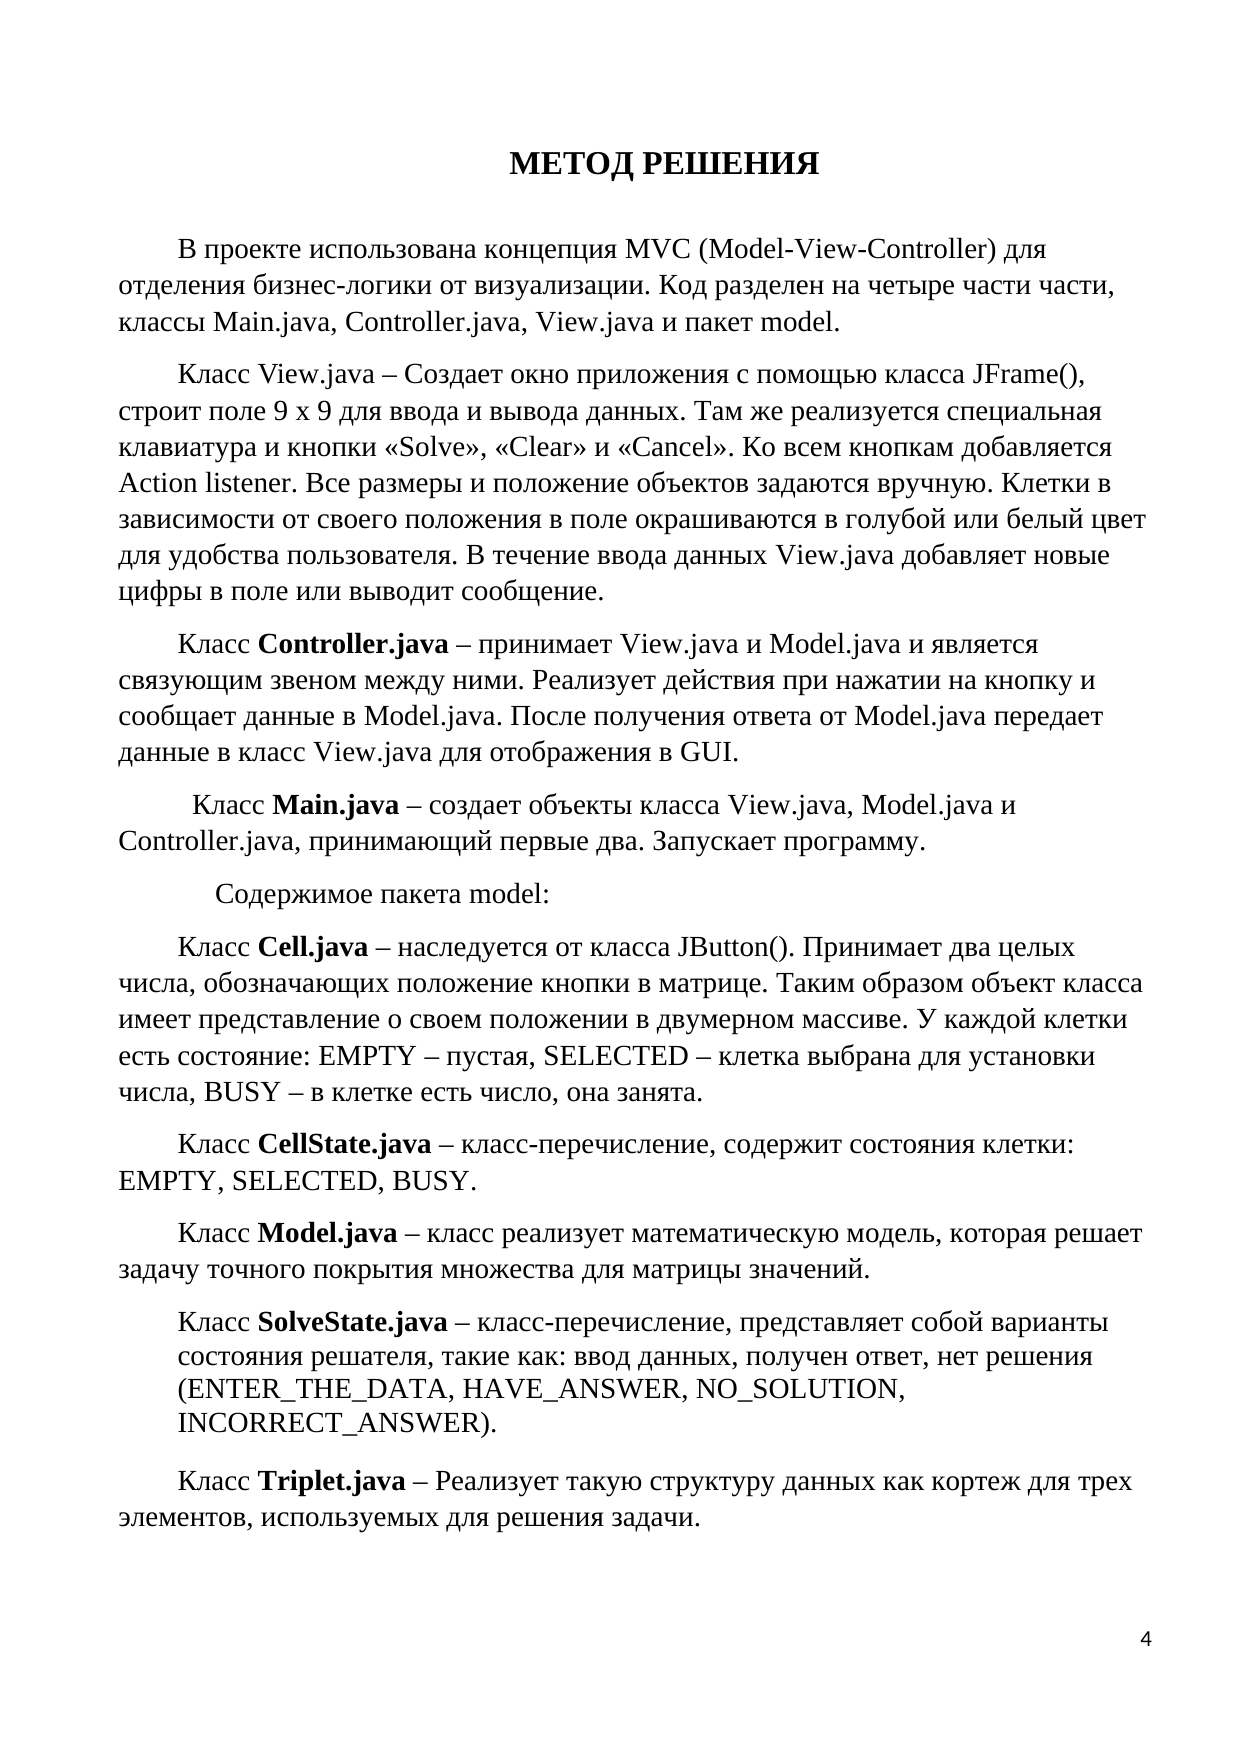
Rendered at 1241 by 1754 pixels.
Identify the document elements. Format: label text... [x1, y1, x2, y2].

text Класс Triplet.java – Реализует такую структуру данных как кортеж для трех элементов, используемых для решения задачи. [118, 1463, 1152, 1532]
text Класс Main.java – создает объекты класса View.java, Model.java и Controller.java, принимающий первые два. Запускает программу. [118, 787, 1152, 857]
text Класс CellState.java – класс-перечисление, содержит состояния клетки: EMPTY, SELECTED, BUSY. [118, 1127, 1152, 1196]
text Содержимое пакета model: [215, 876, 1152, 910]
text Класс SolveState.java – класс-перечисление, представляет собой варианты состояния решателя, такие как: ввод данных, получен ответ, нет решения (ENTER_THE_DATA, HAVE_ANSWER, NO_SOLUTION, INCORRECT_ANSWER). [177, 1304, 1152, 1439]
text Класс View.java – Создает окно приложения с помощью класса JFrame(), cтроит поле 9 х 9 для ввода и вывода данных. Там же реализуется специальная клавиатура и кнопки «Solve», «Clear» и «Cancel». Ко всем кнопкам добавляется Action listener. Все размеры и положение объектов задаются вручную. Клетки в зависимости от своего положения в поле окрашиваются в голубой или белый цвет для удобства пользователя. В течение ввода данных View.java добавляет новые цифры в поле или выводит сообщение. [118, 356, 1152, 607]
text Класс Controller.java – принимает View.java и Model.java и является связующим звеном между ними. Реализует действия при нажатии на кнопку и сообщает данные в Model.java. После получения ответа от Model.java передает данные в класс View.java для отображения в GUI. [118, 626, 1152, 768]
text В проекте использована концепция MVC (Model-View-Controller) для отделения бизнес-логики от визуализации. Код разделен на четыре части части, классы Main.java, Controller.java, View.java и пакет model. [118, 231, 1152, 337]
text Класс Model.java – класс реализует математическую модель, которая решает задачу точного покрытия множества для матрицы значений. [118, 1216, 1152, 1285]
text Класс Cell.java – наследуется от класса JButton(). Принимает два целых числа, обозначающих положение кнопки в матрице. Таким образом объект класса имеет представление о своем положении в двумерном массиве. У каждой клетки есть состояние: EMPTY – пустая, SELECTED – клетка выбрана для установки числа, BUSY – в клетке есть число, она занята. [118, 929, 1152, 1107]
subtitle МЕТОД РЕШЕНИЯ [177, 143, 1152, 181]
